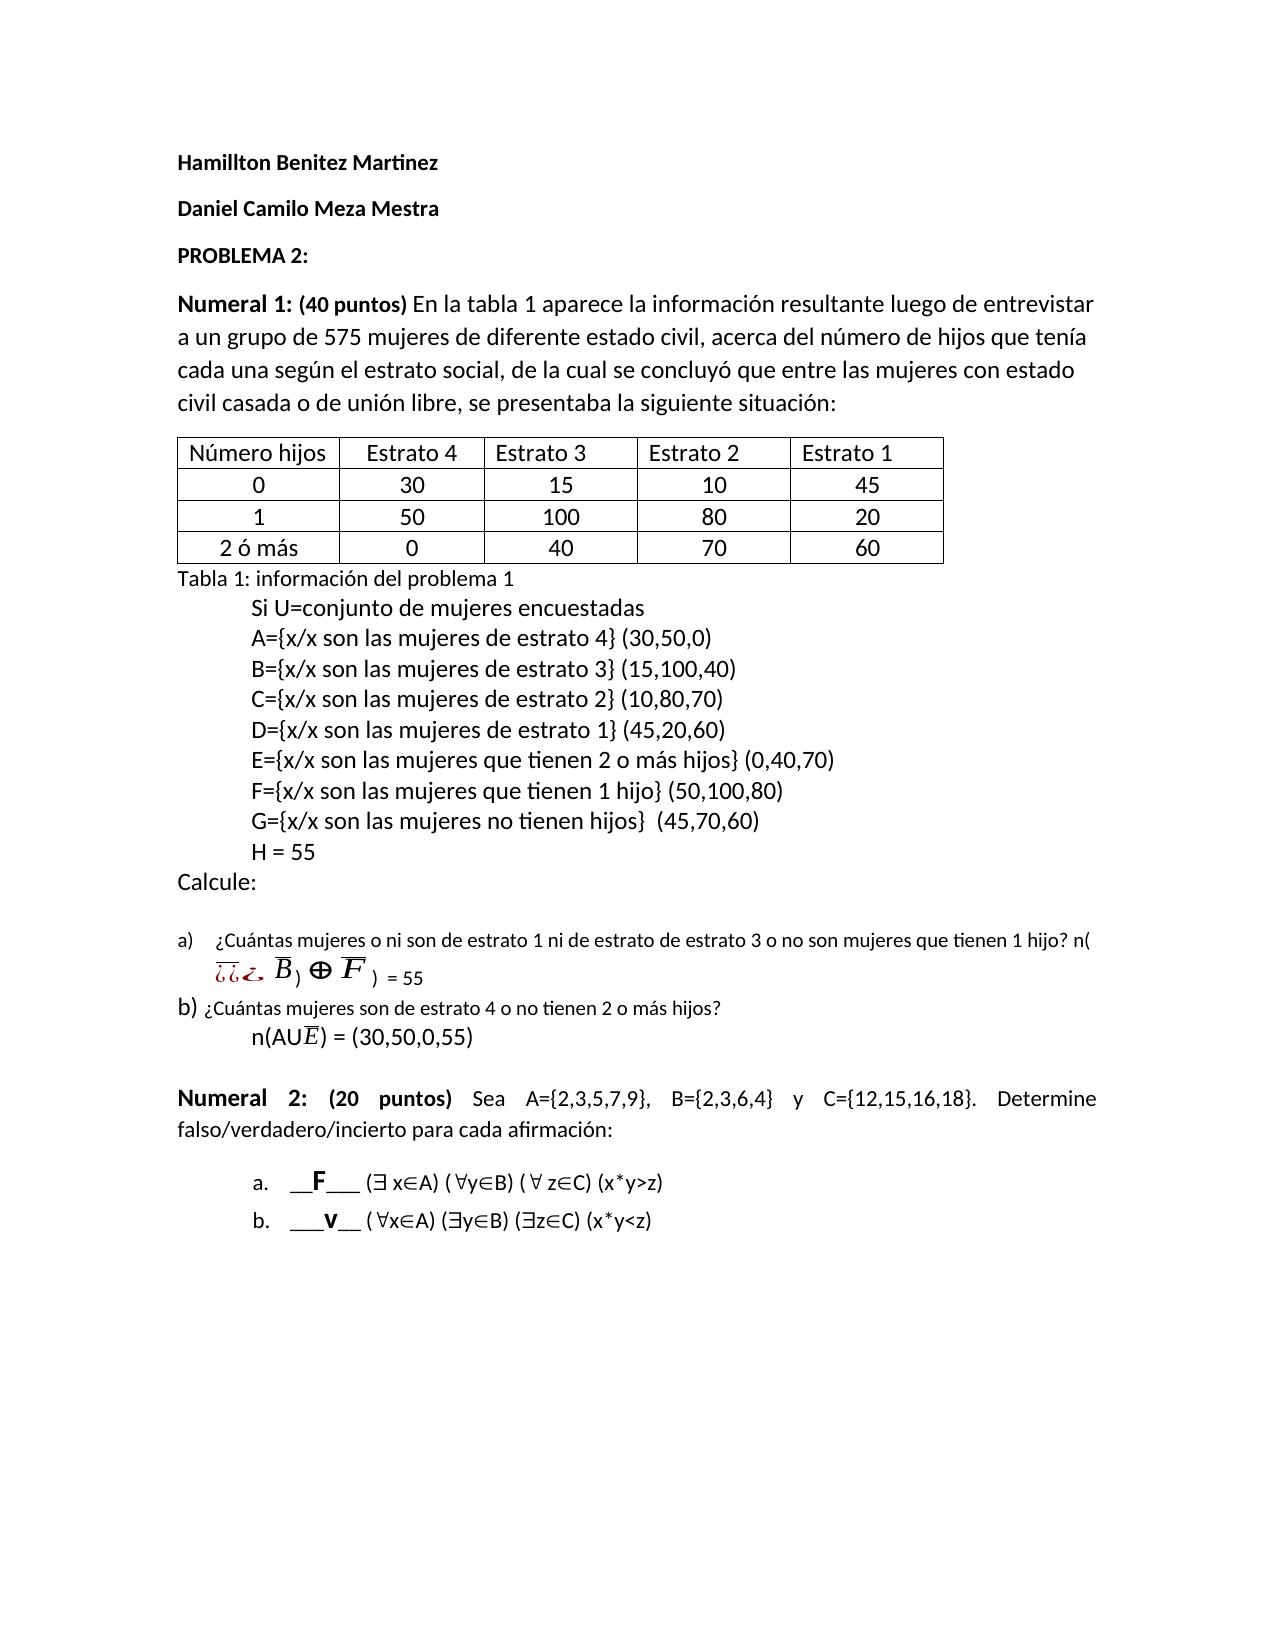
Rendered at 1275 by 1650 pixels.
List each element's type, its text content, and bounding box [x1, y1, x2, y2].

text Si U=conjunto de mujeres encuestadas [251, 592, 1098, 622]
text G={x/x son las mujeres no tienen hijos} (45,70,60) [251, 806, 1098, 836]
text Numeral 1: (40 puntos) En la tabla 1 aparece la información resultante luego de entrevistar a un grupo de 575 mujeres de diferente estado civil, acerca del número de hijos que tenía cada una según el estrato social, de la cual se concluyó que entre las mujeres con estado civil casada o de unión libre, se presentaba la siguiente situación: [177, 288, 1098, 417]
text B={x/x son las mujeres de estrato 3} (15,100,40) [251, 653, 1098, 683]
text Calcule: [177, 867, 1098, 897]
text b) ¿Cuántas mujeres son de estrato 4 o no tienen 2 o más hijos? [177, 991, 1098, 1022]
table_header Número hijos [178, 438, 339, 468]
text n(AU) = (30,50,0,55) [251, 1022, 1098, 1052]
table_cell 0 [178, 469, 339, 500]
table_cell 10 [638, 469, 790, 500]
table_cell 40 [485, 532, 637, 563]
table_header Estrato 1 [791, 438, 943, 468]
table_cell 15 [485, 469, 637, 500]
text E={x/x son las mujeres que tienen 2 o más hijos} (0,40,70) [251, 744, 1098, 775]
table_cell 80 [638, 501, 790, 531]
text H = 55 [251, 836, 1098, 867]
table_cell 1 [178, 501, 339, 531]
table_cell 70 [638, 532, 790, 563]
table_cell 60 [791, 532, 943, 563]
text PROBLEMA 2: [177, 241, 1098, 269]
table_cell 100 [485, 501, 637, 531]
list ¿Cuántas mujeres o ni son de estrato 1 ni de estrato de estrato 3 o no son mujeres que tienen 1 hijo? n() ) = 55 [177, 928, 1098, 991]
table_header Estrato 4 [340, 438, 484, 468]
table_cell 50 [340, 501, 484, 531]
text A={x/x son las mujeres de estrato 4} (30,50,0) [251, 622, 1098, 653]
table_cell 30 [340, 469, 484, 500]
table_cell 20 [791, 501, 943, 531]
list __F___ ( xA) (yB) ( zC) (x*y>z) [252, 1162, 1098, 1198]
text C={x/x son las mujeres de estrato 2} (10,80,70) [251, 683, 1098, 714]
table_cell 0 [340, 532, 484, 563]
table_header Estrato 2 [638, 438, 790, 468]
text D={x/x son las mujeres de estrato 1} (45,20,60) [251, 714, 1098, 744]
text Daniel Camilo Meza Mestra [177, 194, 1098, 222]
text F={x/x son las mujeres que tienen 1 hijo} (50,100,80) [251, 775, 1098, 806]
text Hamillton Benitez Martinez [177, 148, 1098, 176]
table_cell 2 ó más [178, 532, 339, 563]
list ___v__ (xA) (yB) (zC) (x*y<z) [252, 1201, 1098, 1236]
table_header Estrato 3 [485, 438, 637, 468]
text Numeral 2: (20 puntos) Sea A={2,3,5,7,9}, B={2,3,6,4} y C={12,15,16,18}. Determine falso/verdadero/incierto para cada afirmación: [177, 1083, 1098, 1143]
table_cell 45 [791, 469, 943, 500]
text Tabla 1: información del problema 1 [177, 564, 1098, 592]
